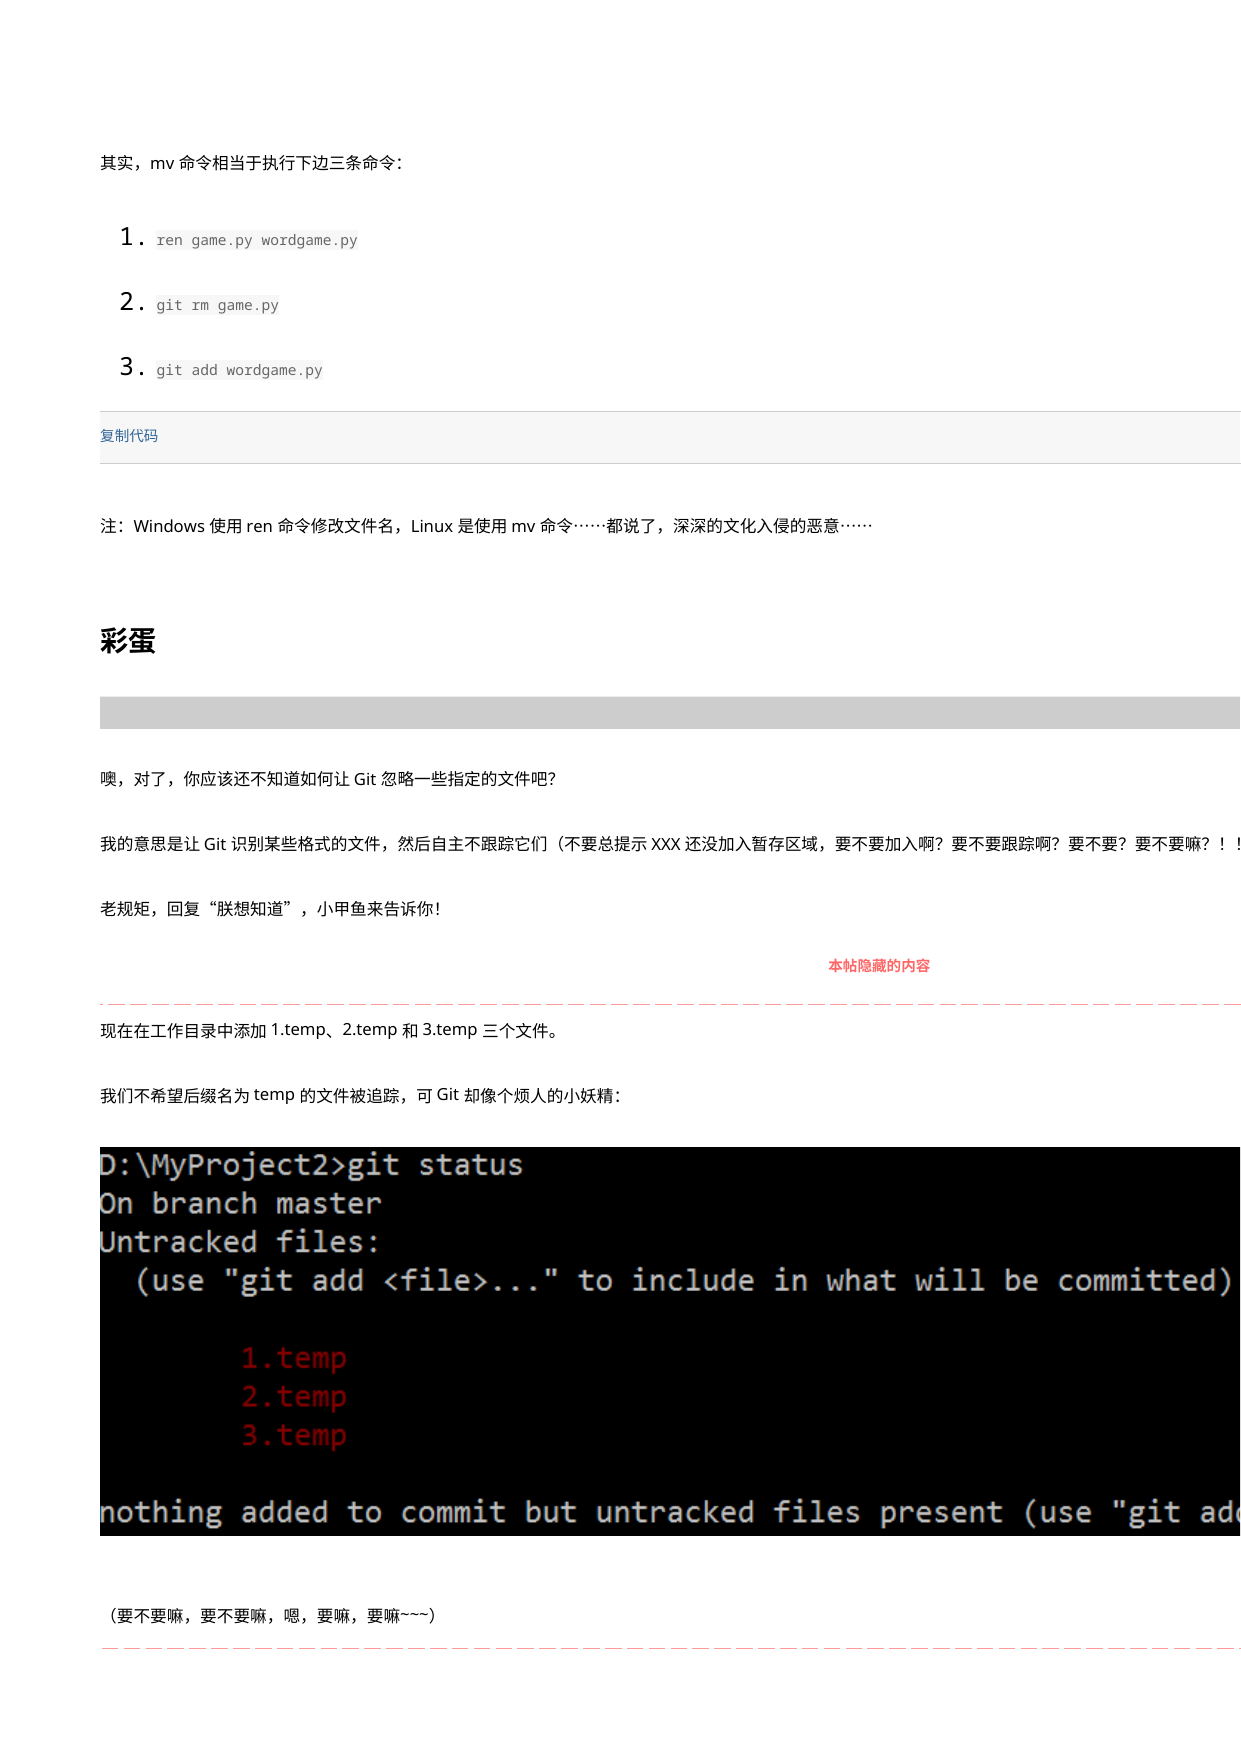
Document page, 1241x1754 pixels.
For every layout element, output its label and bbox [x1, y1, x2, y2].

table_header [75, 81, 1240, 1649]
picture [100, 1147, 1241, 1536]
